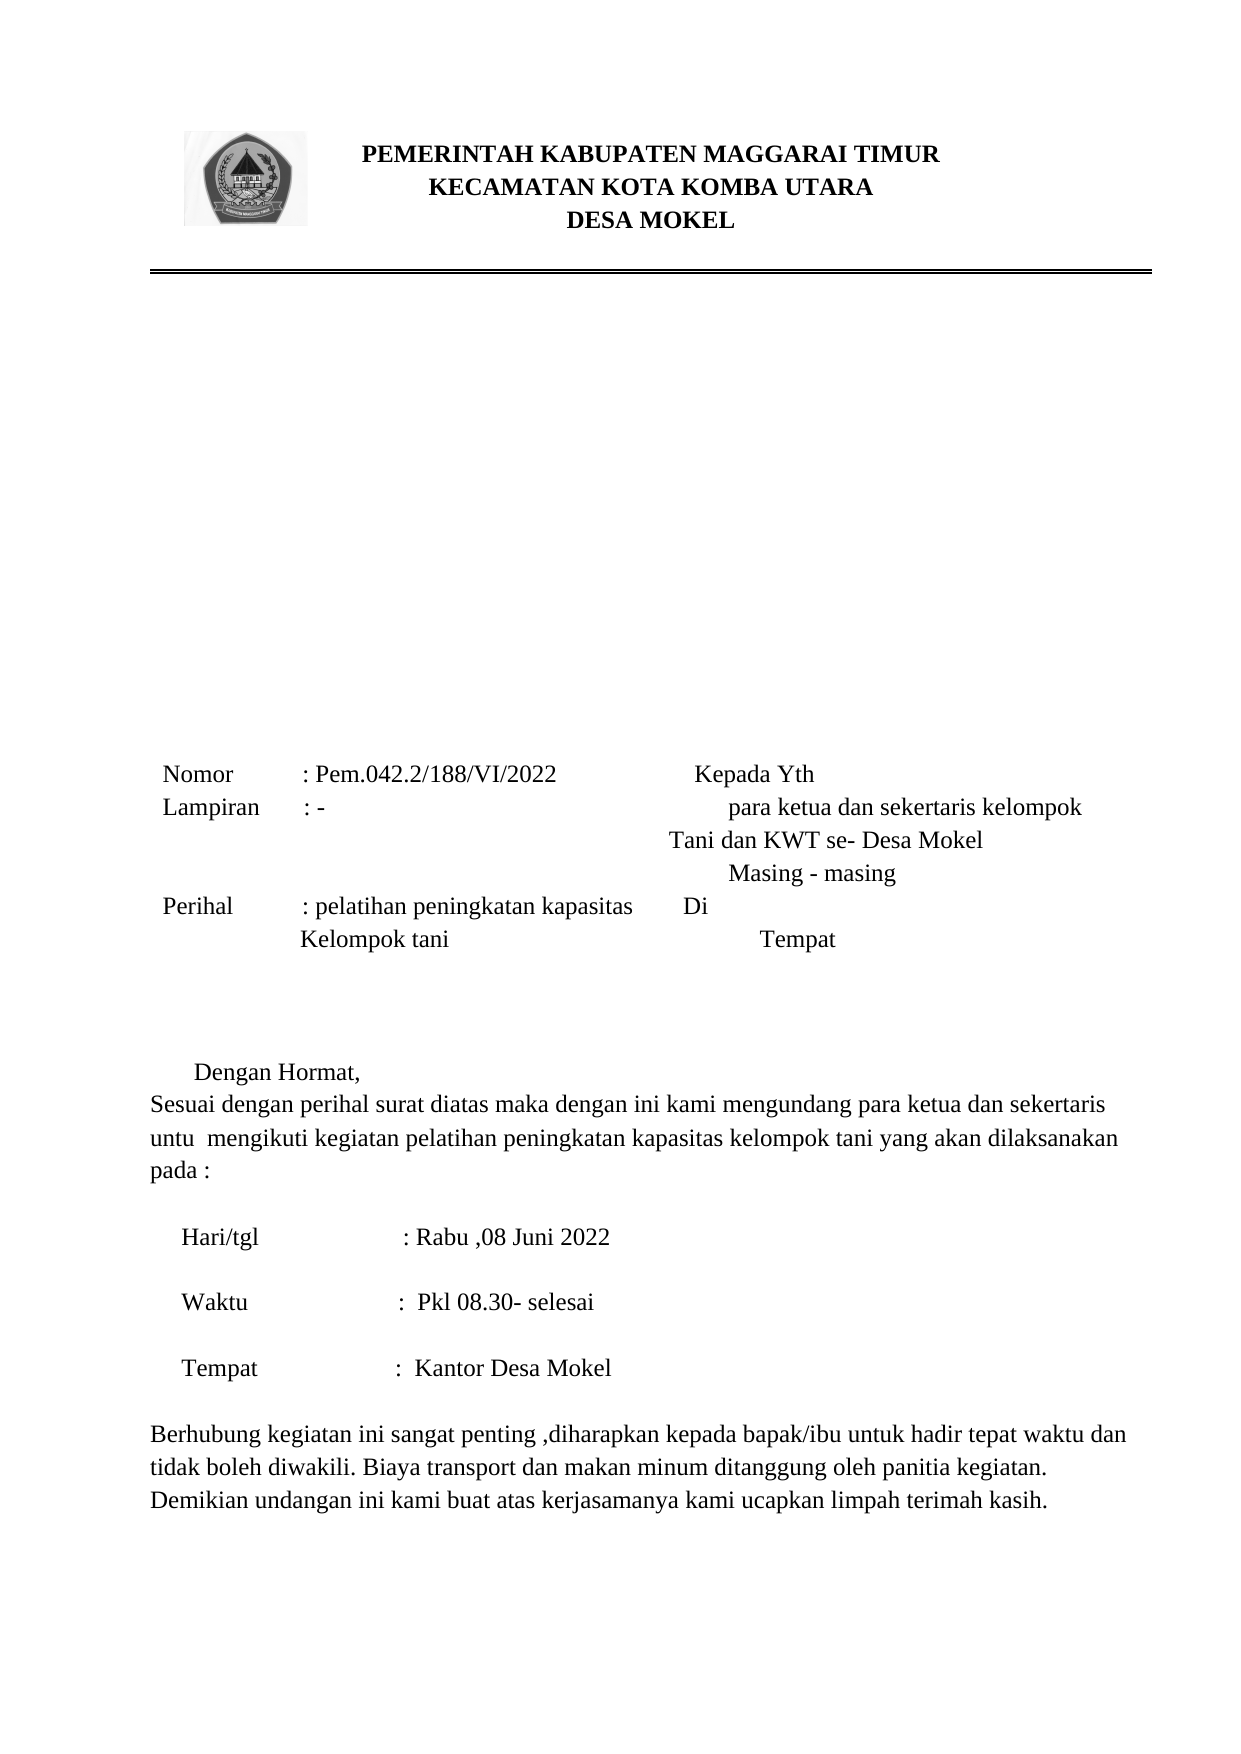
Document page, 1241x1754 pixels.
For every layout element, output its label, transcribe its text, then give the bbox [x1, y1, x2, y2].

text Perihal : pelatihan peningkatan kapasitas Di [150, 891, 1152, 920]
text Berhubung kegiatan ini sangat penting ,diharapkan kepada bapak/ibu untuk hadir tepat waktu dan tidak boleh diwakili. Biaya transport dan makan minum ditanggung oleh panitia kegiatan. [150, 1419, 1152, 1481]
text Waktu : Pkl 08.30- selesai [150, 1287, 1152, 1316]
text Lampiran : - para ketua dan sekertaris kelompok [150, 792, 1152, 821]
text Masing - masing [150, 858, 1152, 887]
text Demikian undangan ini kami buat atas kerjasamanya kami ucapkan limpah terimah kasih. [150, 1485, 1152, 1514]
text Nomor : Pem.042.2/188/VI/2022 Kepada Yth [150, 759, 1152, 788]
text Kelompok tani Tempat [150, 924, 1152, 953]
text Dengan Hormat, [150, 1057, 1152, 1085]
text Sesuai dengan perihal surat diatas maka dengan ini kami mengundang para ketua dan sekertaris untu mengikuti kegiatan pelatihan peningkatan kapasitas kelompok tani yang akan dilaksanakan pada : [150, 1089, 1152, 1184]
text Tani dan KWT se- Desa Mokel [150, 825, 1152, 854]
text Tempat : Kantor Desa Mokel [150, 1353, 1152, 1382]
text Hari/tgl : Rabu ,08 Juni 2022 [150, 1222, 1152, 1250]
